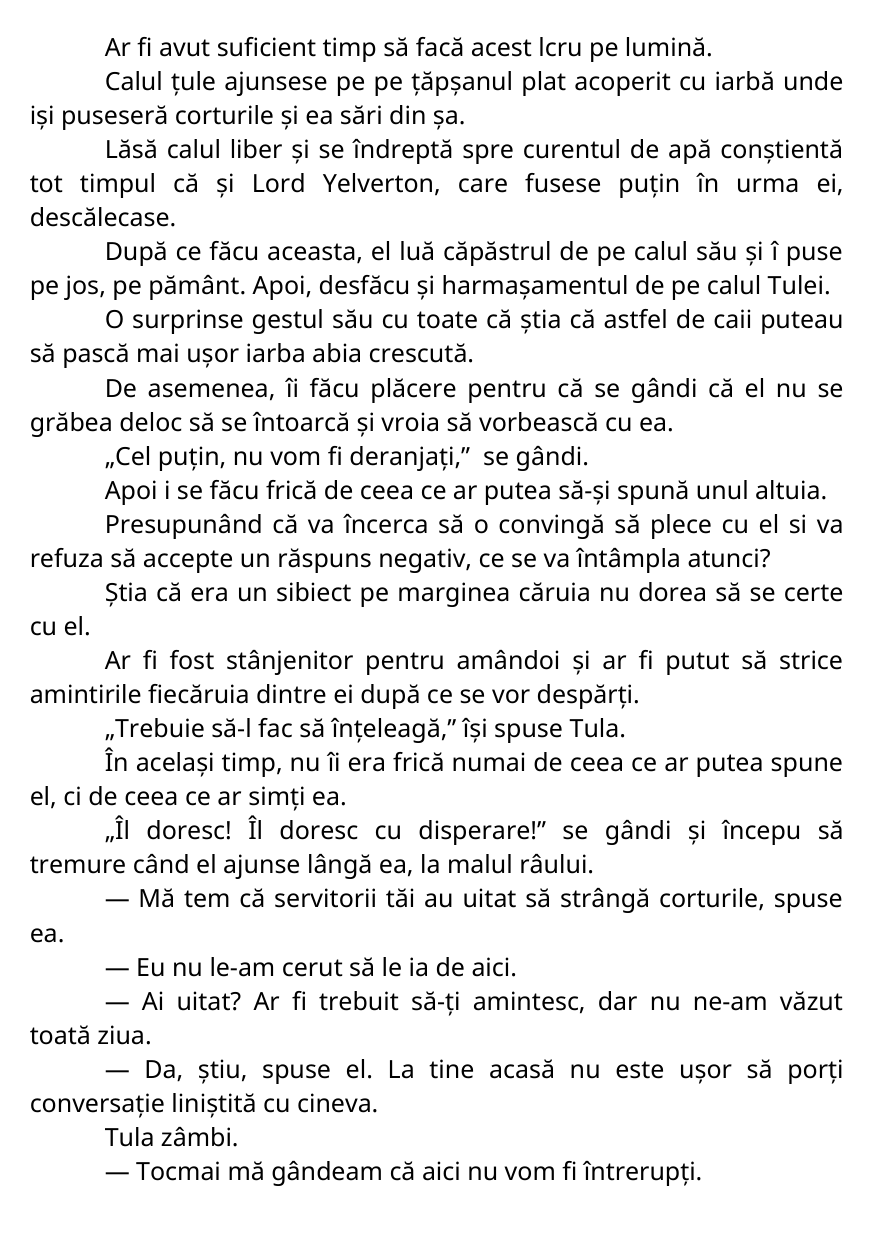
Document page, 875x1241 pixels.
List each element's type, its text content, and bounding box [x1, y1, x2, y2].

text În acelaşi timp, nu îi era frică numai de ceea ce ar putea spune el, ci de ceea ce ar simţi ea. [29, 745, 844, 813]
text — Mă tem că servitorii tăi au uitat să strângă corturile, spuse ea. [29, 881, 844, 949]
text Ştia că era un sibiect pe marginea căruia nu dorea să se certe cu el. [29, 574, 844, 643]
text „Îl doresc! Îl doresc cu disperare!” se gândi şi începu să tremure când el ajunse lângă ea, la malul râului. [29, 813, 844, 881]
text Ar fi avut suficient timp să facă acest lcru pe lumină. [29, 29, 844, 64]
text — Ai uitat? Ar fi trebuit să-ţi amintesc, dar nu ne-am văzut toată ziua. [29, 983, 844, 1051]
text — Tocmai mă gândeam că aici nu vom fi întrerupţi. [29, 1154, 844, 1188]
text „Trebuie să-l fac să înţeleagă,” îşi spuse Tula. [29, 711, 844, 745]
text Ar fi fost stânjenitor pentru amândoi şi ar fi putut să strice amintirile fiecăruia dintre ei după ce se vor despărţi. [29, 643, 844, 711]
text După ce făcu aceasta, el luă căpăstrul de pe calul său şi î puse pe jos, pe pământ. Apoi, desfăcu şi harmaşamentul de pe calul Tulei. [29, 234, 844, 302]
text „Cel puţin, nu vom fi deranjaţi,” se gândi. [29, 438, 844, 472]
text Presupunând că va încerca să o convingă să plece cu el si va refuza să accepte un răspuns negativ, ce se va întâmpla atunci? [29, 506, 844, 574]
text Apoi i se făcu frică de ceea ce ar putea să-şi spună unul altuia. [29, 472, 844, 506]
text Tula zâmbi. [29, 1119, 844, 1154]
text — Da, ştiu, spuse el. La tine acasă nu este uşor să porţi conversaţie liniştită cu cineva. [29, 1051, 844, 1119]
text O surprinse gestul său cu toate că ştia că astfel de caii puteau să pască mai uşor iarba abia crescută. [29, 302, 844, 370]
text De asemenea, îi făcu plăcere pentru că se gândi că el nu se grăbea deloc să se întoarcă şi vroia să vorbească cu ea. [29, 370, 844, 438]
text — Eu nu le-am cerut să le ia de aici. [29, 949, 844, 983]
text Calul ţule ajunsese pe pe ţăpşanul plat acoperit cu iarbă unde işi puseseră corturile şi ea sări din şa. [29, 64, 844, 132]
text Lăsă calul liber şi se îndreptă spre curentul de apă conştientă tot timpul că şi Lord Yelverton, care fusese puţin în urma ei, descălecase. [29, 132, 844, 234]
